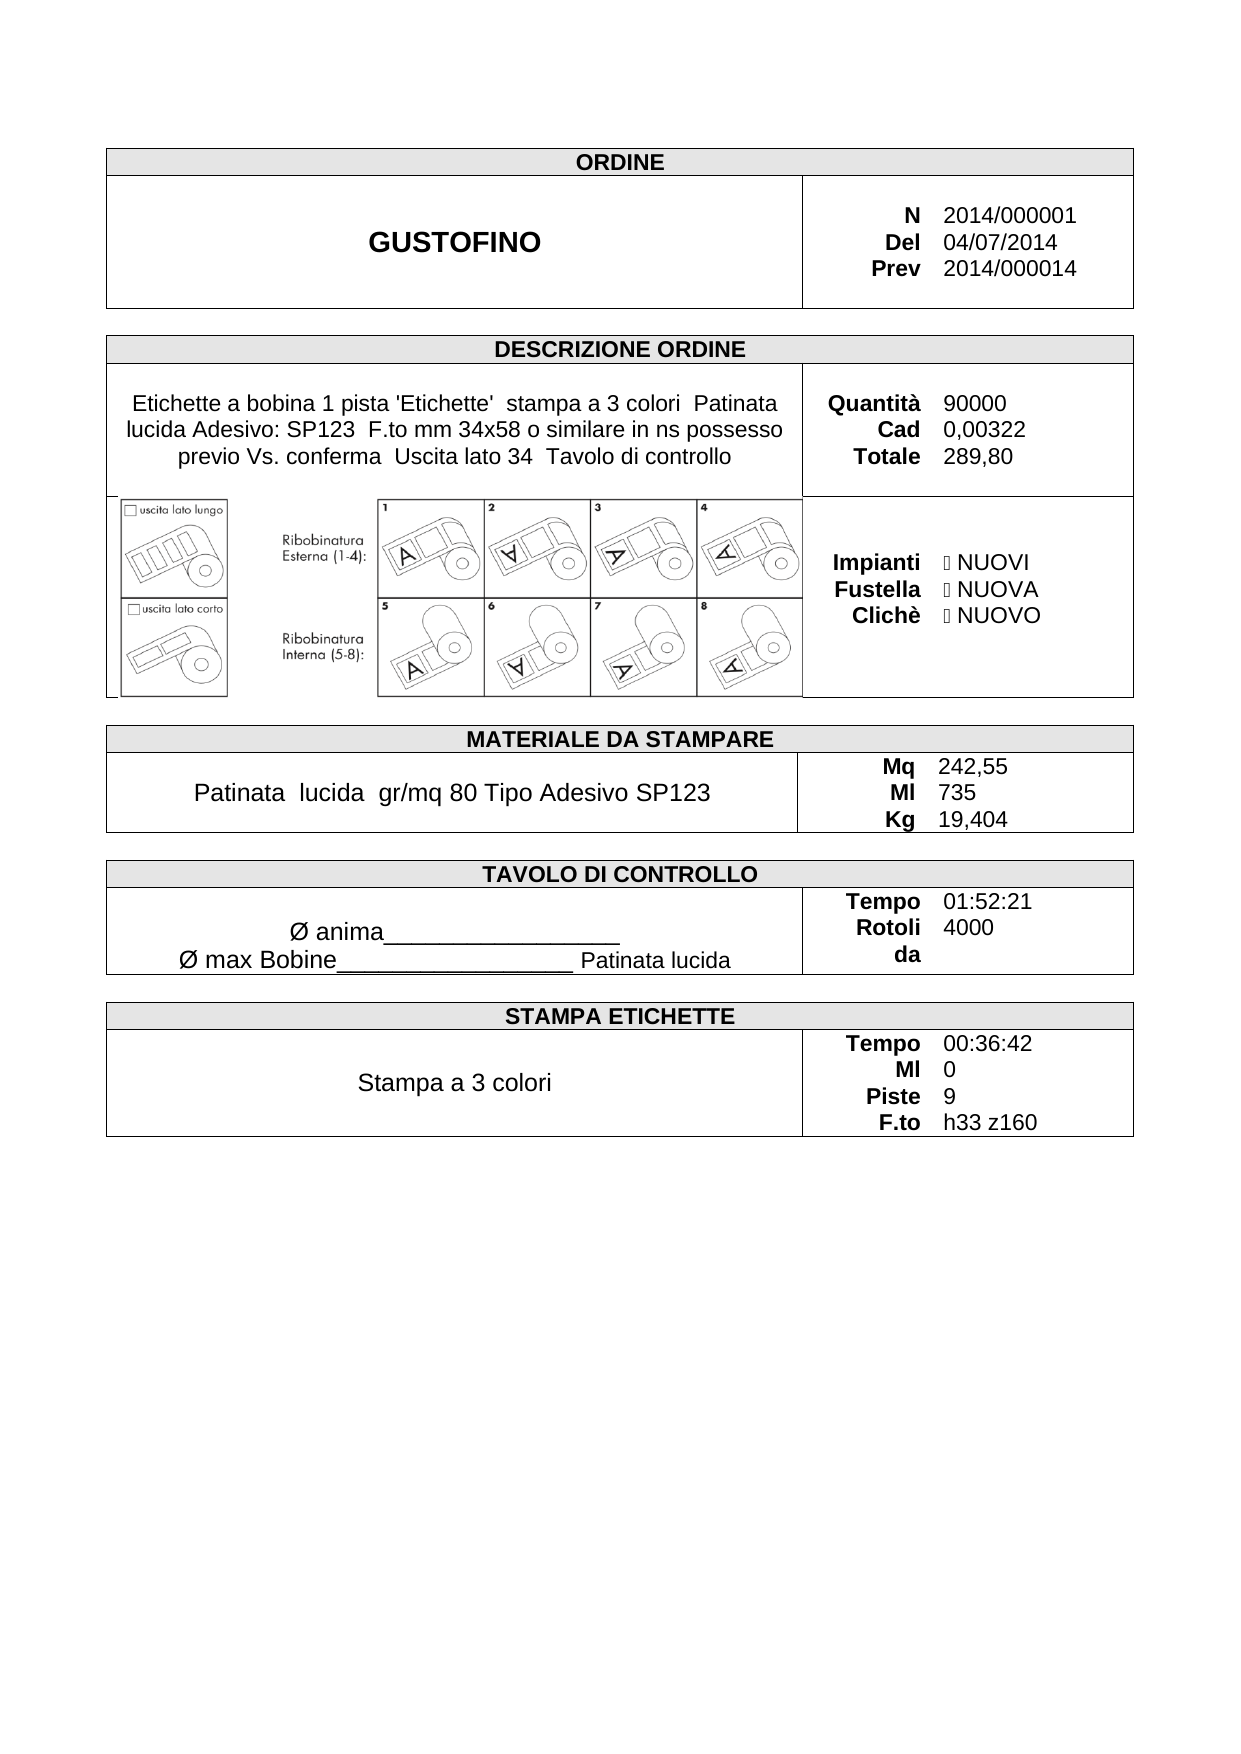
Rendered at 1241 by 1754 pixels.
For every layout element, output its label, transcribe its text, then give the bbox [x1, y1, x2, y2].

table_cell Ø anima_________________ Ø max Bobine_________________ [107, 888, 802, 974]
table_cell [107, 497, 118, 697]
table_header MATERIALE DA STAMPARE [107, 726, 1133, 752]
table_cell [803, 497, 1133, 697]
table_header STAMPA ETICHETTE [107, 1003, 1133, 1029]
table_cell [107, 1030, 802, 1136]
table_cell [803, 888, 1133, 974]
table_cell [107, 176, 802, 308]
table_cell [798, 753, 1133, 832]
table_cell [803, 176, 1133, 308]
table_cell [803, 364, 1133, 496]
table_header DESCRIZIONE ORDINE [107, 336, 1133, 363]
table_cell gr/mq Tipo Adesivo [107, 753, 797, 832]
table_header ORDINE [107, 149, 1133, 175]
table_cell [803, 1030, 1133, 1136]
table_header TAVOLO DI CONTROLLO [107, 861, 1133, 887]
table_cell [107, 364, 802, 496]
picture [118, 496, 803, 698]
